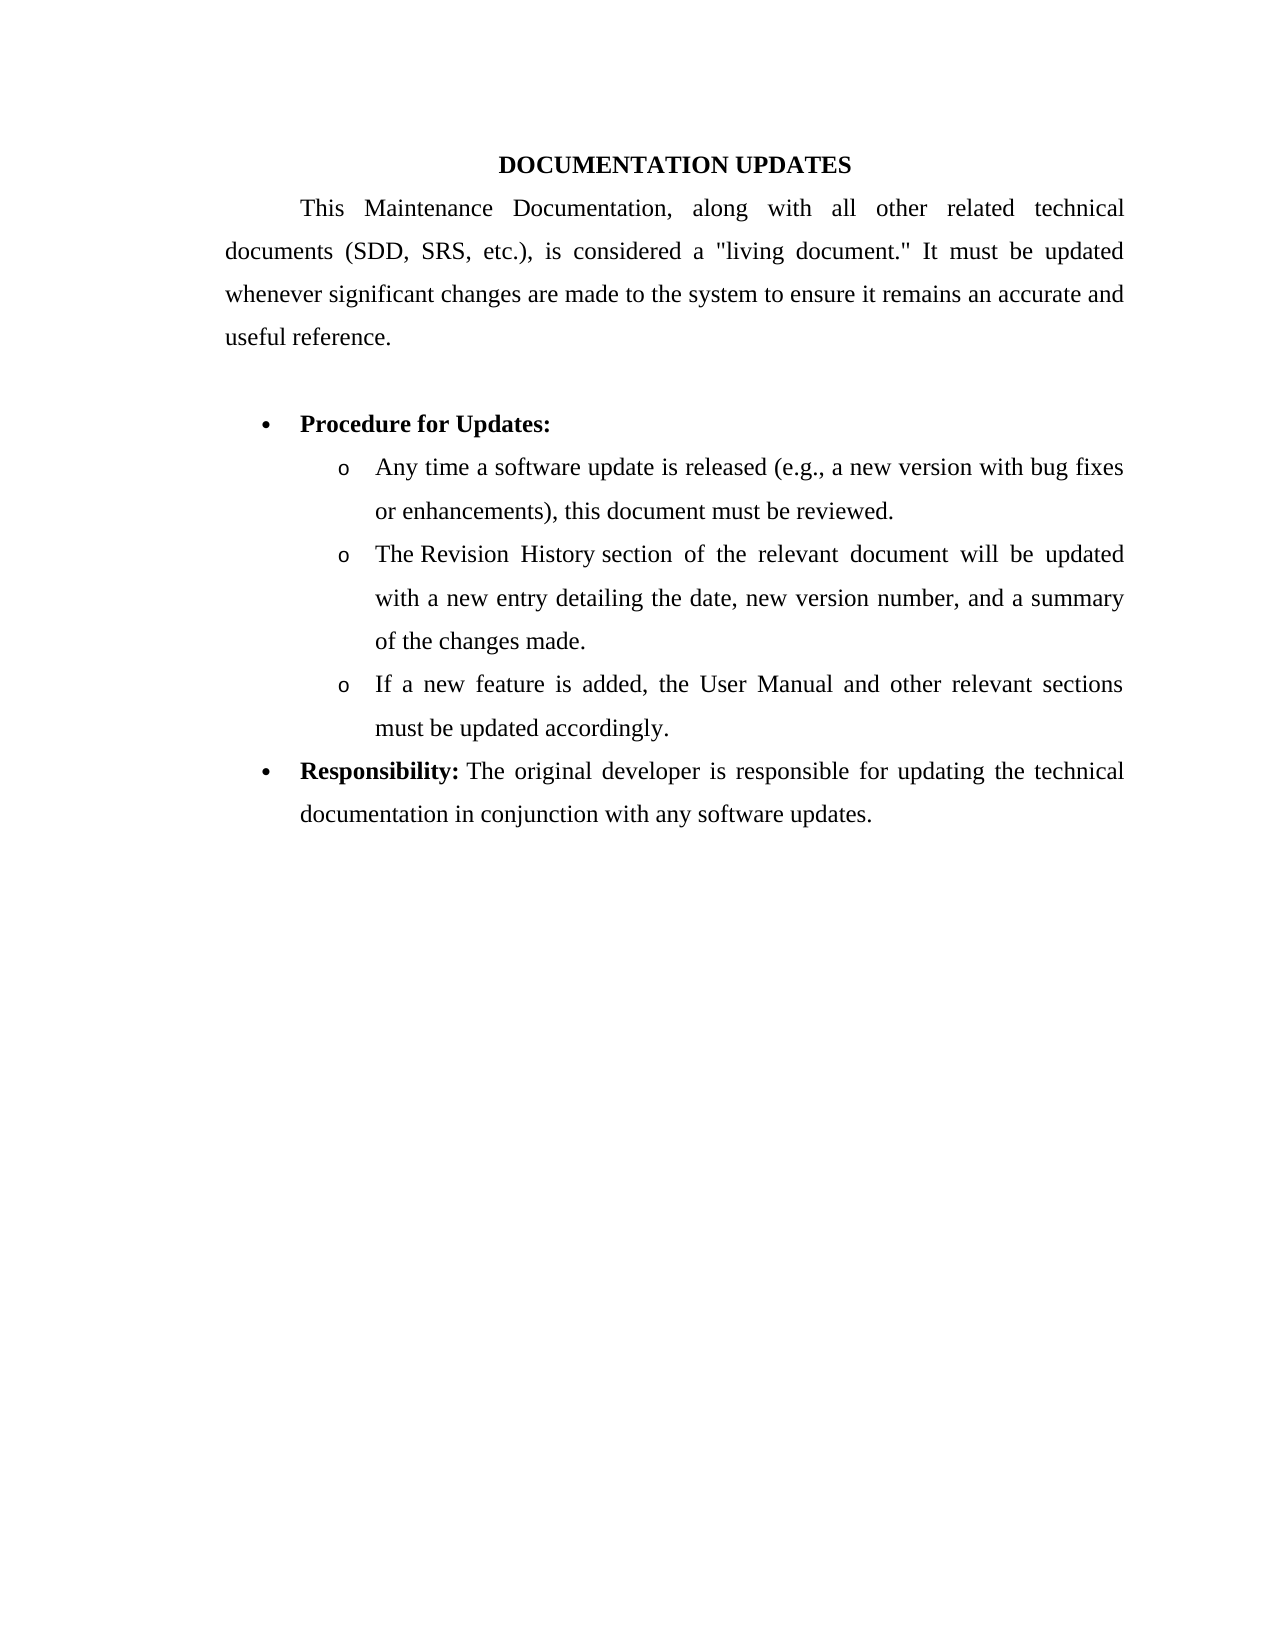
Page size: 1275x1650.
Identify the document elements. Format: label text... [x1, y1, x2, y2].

text This Maintenance Documentation, along with all other related technical documents (SDD, SRS, etc.), is considered a "living document." It must be updated whenever significant changes are made to the system to ensure it remains an accurate and useful reference. [225, 193, 1125, 351]
list The Revision History section of the relevant document will be updated with a new entry detailing the date, new version number, and a summary of the changes made. [337, 539, 1125, 655]
list Procedure for Updates: [262, 409, 1125, 437]
list Any time a software update is released (e.g., a new version with bug fixes or enhancements), this document must be reviewed. [337, 452, 1125, 524]
list Responsibility: The original developer is responsible for updating the technical documentation in conjunction with any software updates. [262, 756, 1125, 828]
text DOCUMENTATION UPDATES [225, 150, 1125, 179]
list If a new feature is added, the User Manual and other relevant sections must be updated accordingly. [337, 669, 1125, 742]
